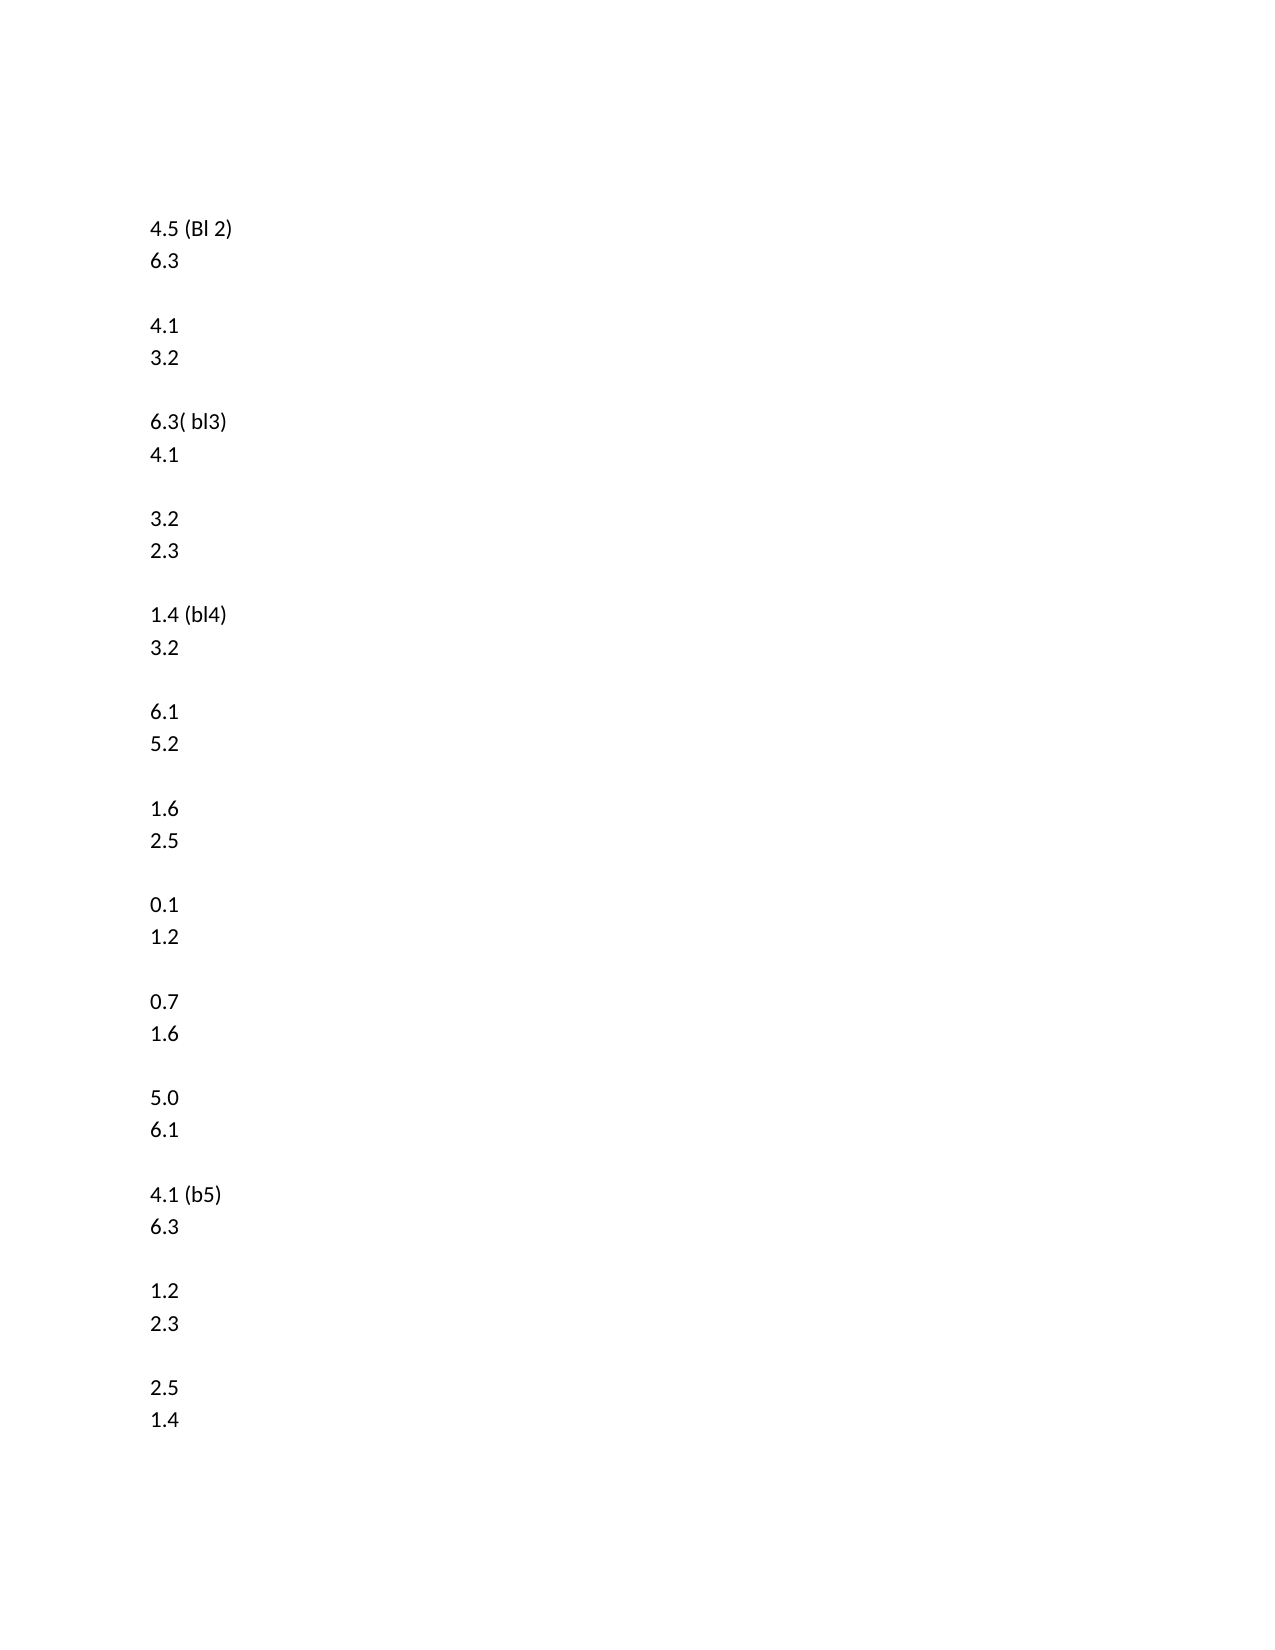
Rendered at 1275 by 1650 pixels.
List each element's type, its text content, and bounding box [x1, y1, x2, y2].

text 1.2 [150, 1277, 1125, 1304]
text 0.7 [150, 987, 1125, 1015]
text 6.3 [150, 1212, 1125, 1240]
text 6.3( bl3) [150, 407, 1125, 436]
text 1.2 [150, 922, 1125, 951]
text 1.4 [150, 1405, 1125, 1433]
text 4.1 (b5) [150, 1180, 1125, 1208]
text 1.6 [150, 794, 1125, 822]
text 3.2 [150, 633, 1125, 661]
text 5.2 [150, 729, 1125, 757]
text 0.1 [150, 890, 1125, 918]
text 3.2 [150, 504, 1125, 532]
text 4.1 [150, 311, 1125, 339]
text 3.2 [150, 343, 1125, 371]
text 2.5 [150, 826, 1125, 854]
text 1.4 (bl4) [150, 601, 1125, 629]
text 6.1 [150, 697, 1125, 725]
text 6.1 [150, 1116, 1125, 1144]
text 1.6 [150, 1019, 1125, 1047]
text 5.0 [150, 1083, 1125, 1111]
text 4.5 (Bl 2) [150, 214, 1125, 242]
text 2.5 [150, 1373, 1125, 1401]
text 2.3 [150, 1309, 1125, 1337]
text 2.3 [150, 536, 1125, 564]
text 6.3 [150, 247, 1125, 274]
text 4.1 [150, 440, 1125, 468]
